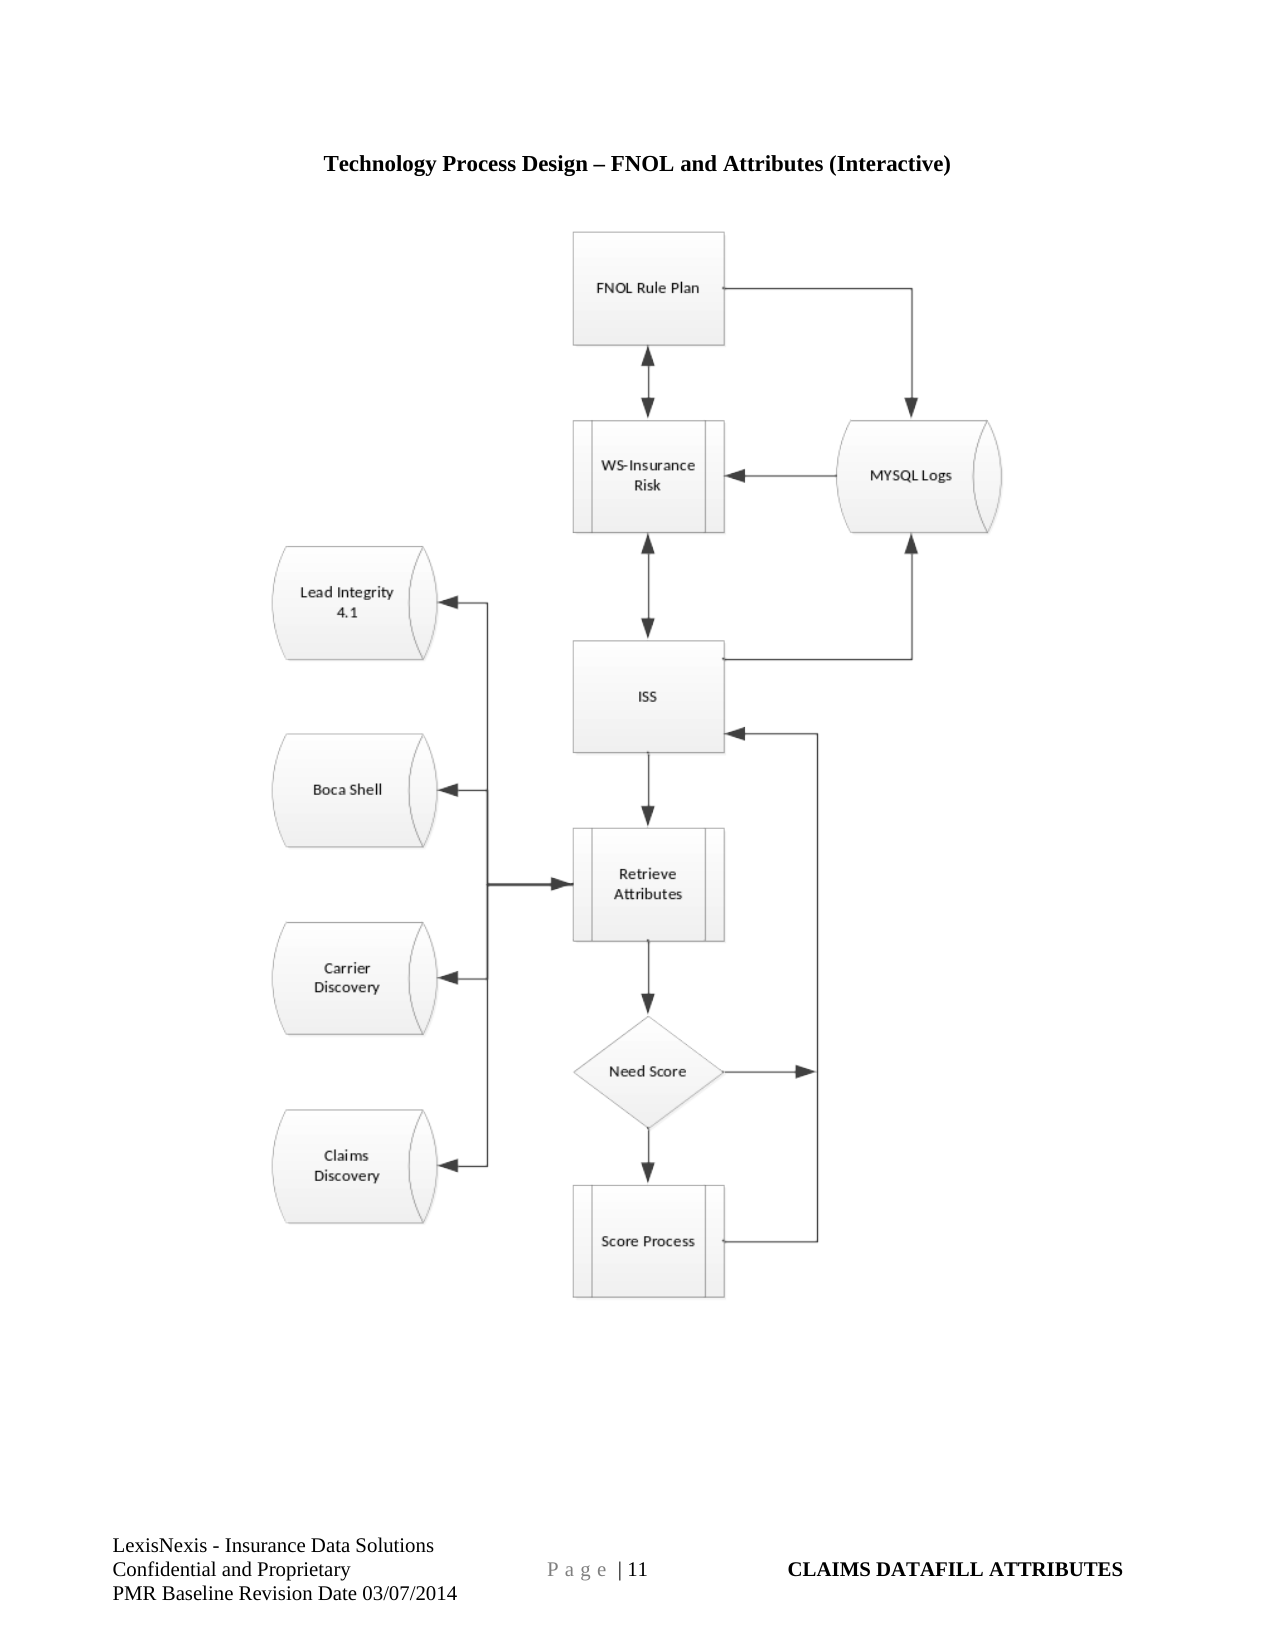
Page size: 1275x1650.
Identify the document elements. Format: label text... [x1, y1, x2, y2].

text Technology Process Design – FNOL and Attributes (Interactive) [112, 150, 1162, 176]
